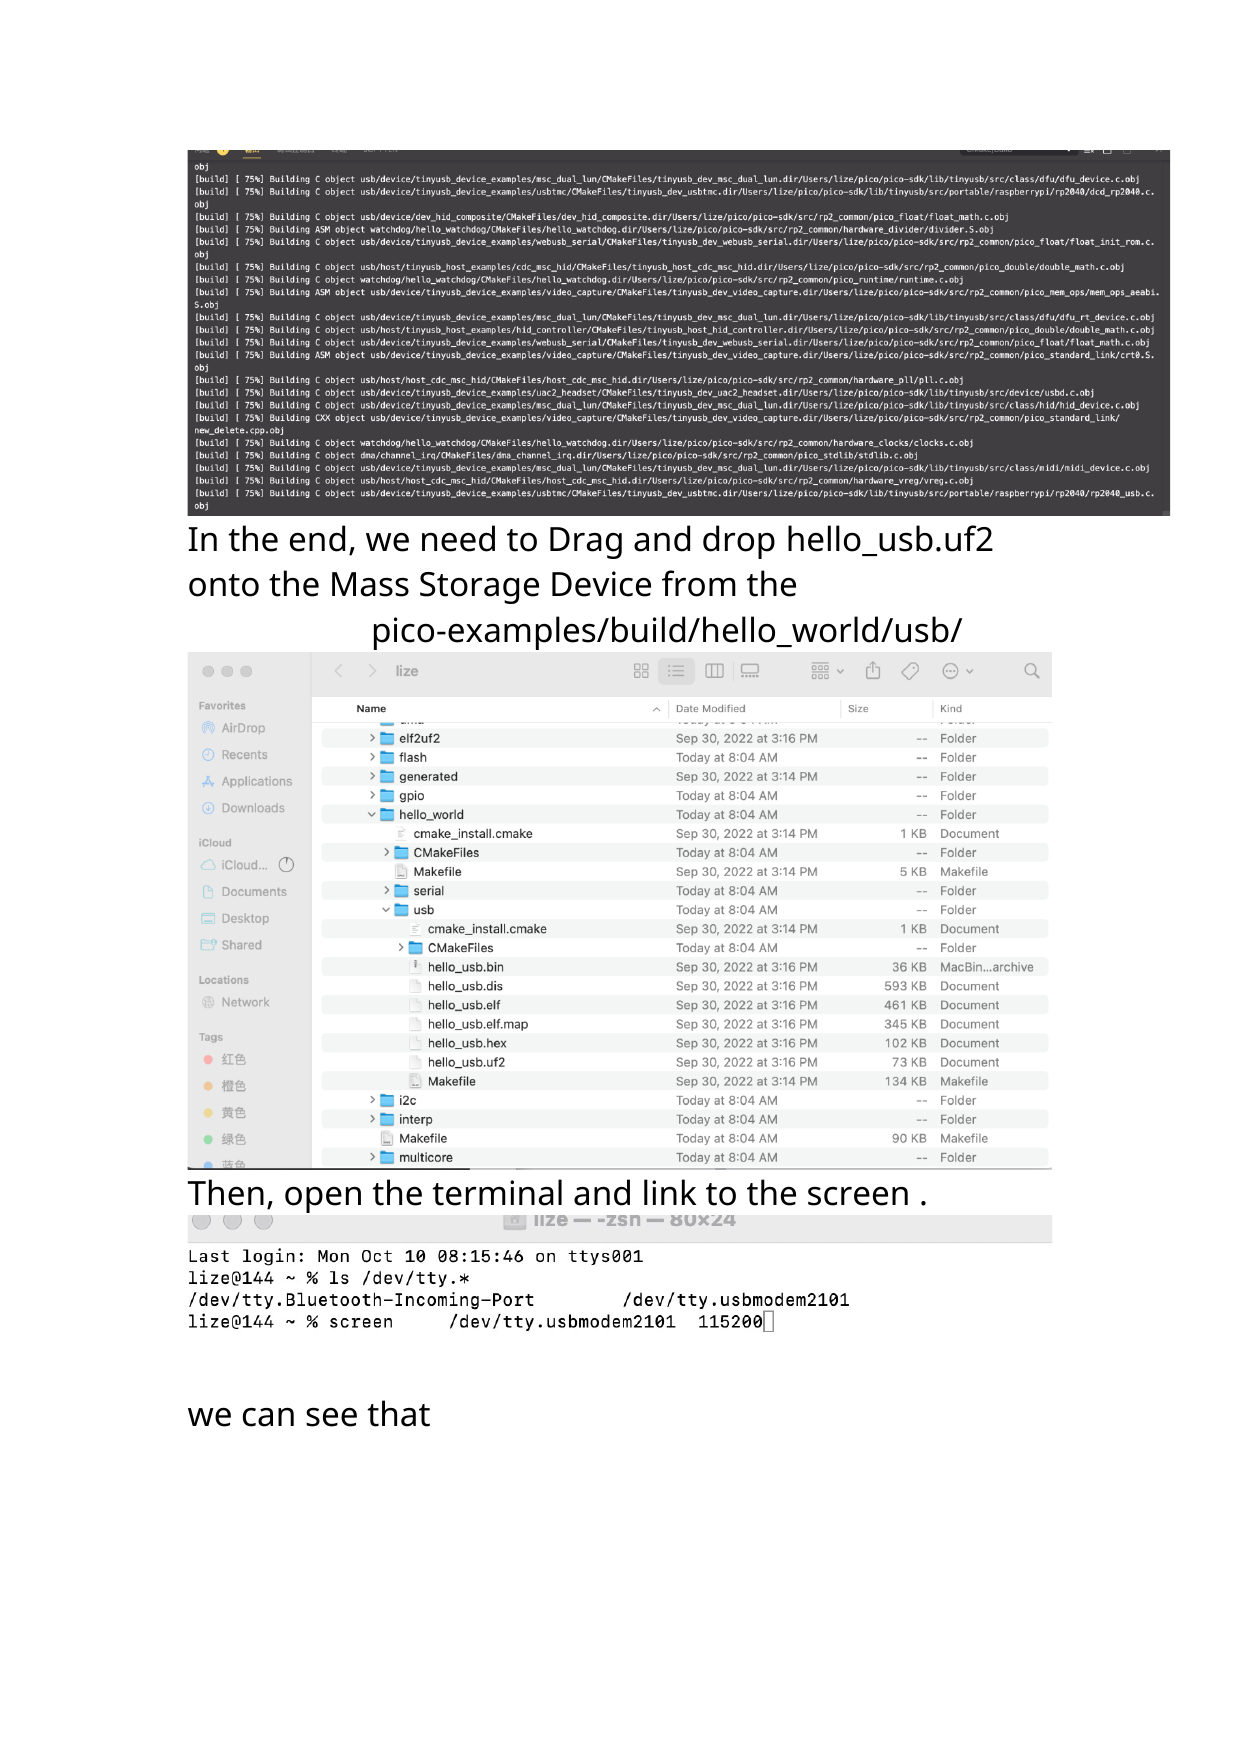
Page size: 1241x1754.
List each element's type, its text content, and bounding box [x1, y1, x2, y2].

list pico-examples/build/hello_world/usb/ [187, 607, 1053, 652]
list In the end, we need to Drag and drop hello_usb.uf2 onto the Mass Storage Device from the [187, 516, 1053, 607]
picture [187, 652, 1052, 1170]
picture [187, 150, 1171, 516]
list Then, open the terminal and link to the screen . [187, 1170, 1053, 1215]
picture [187, 1215, 1053, 1391]
list we can see that [187, 1391, 1053, 1436]
